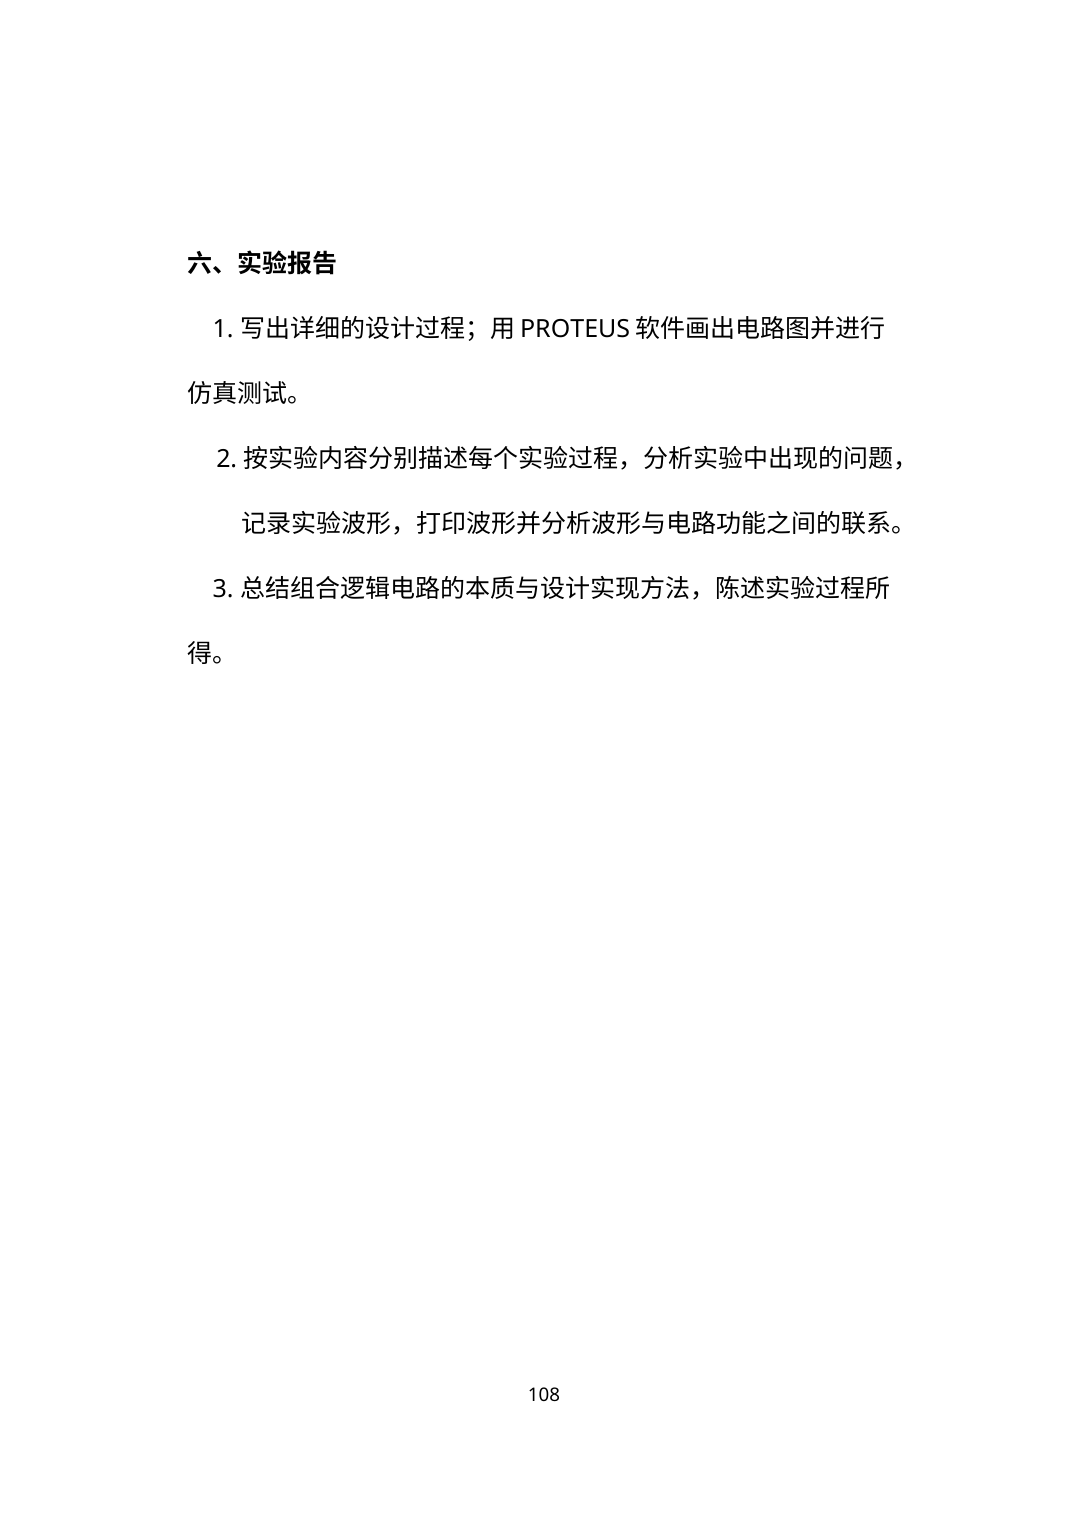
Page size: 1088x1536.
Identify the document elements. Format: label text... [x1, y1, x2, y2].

text 3. 总结组合逻辑电路的本质与设计实现方法，陈述实验过程所得。 [187, 554, 900, 684]
text 2. 按实验内容分别描述每个实验过程，分析实验中出现的问题，记录实验波形，打印波形并分析波形与电路功能之间的联系。 [216, 424, 900, 554]
text 六、实验报告 [187, 229, 900, 294]
text 1. 写出详细的设计过程；用PROTEUS软件画出电路图并进行仿真测试。 [187, 294, 900, 424]
